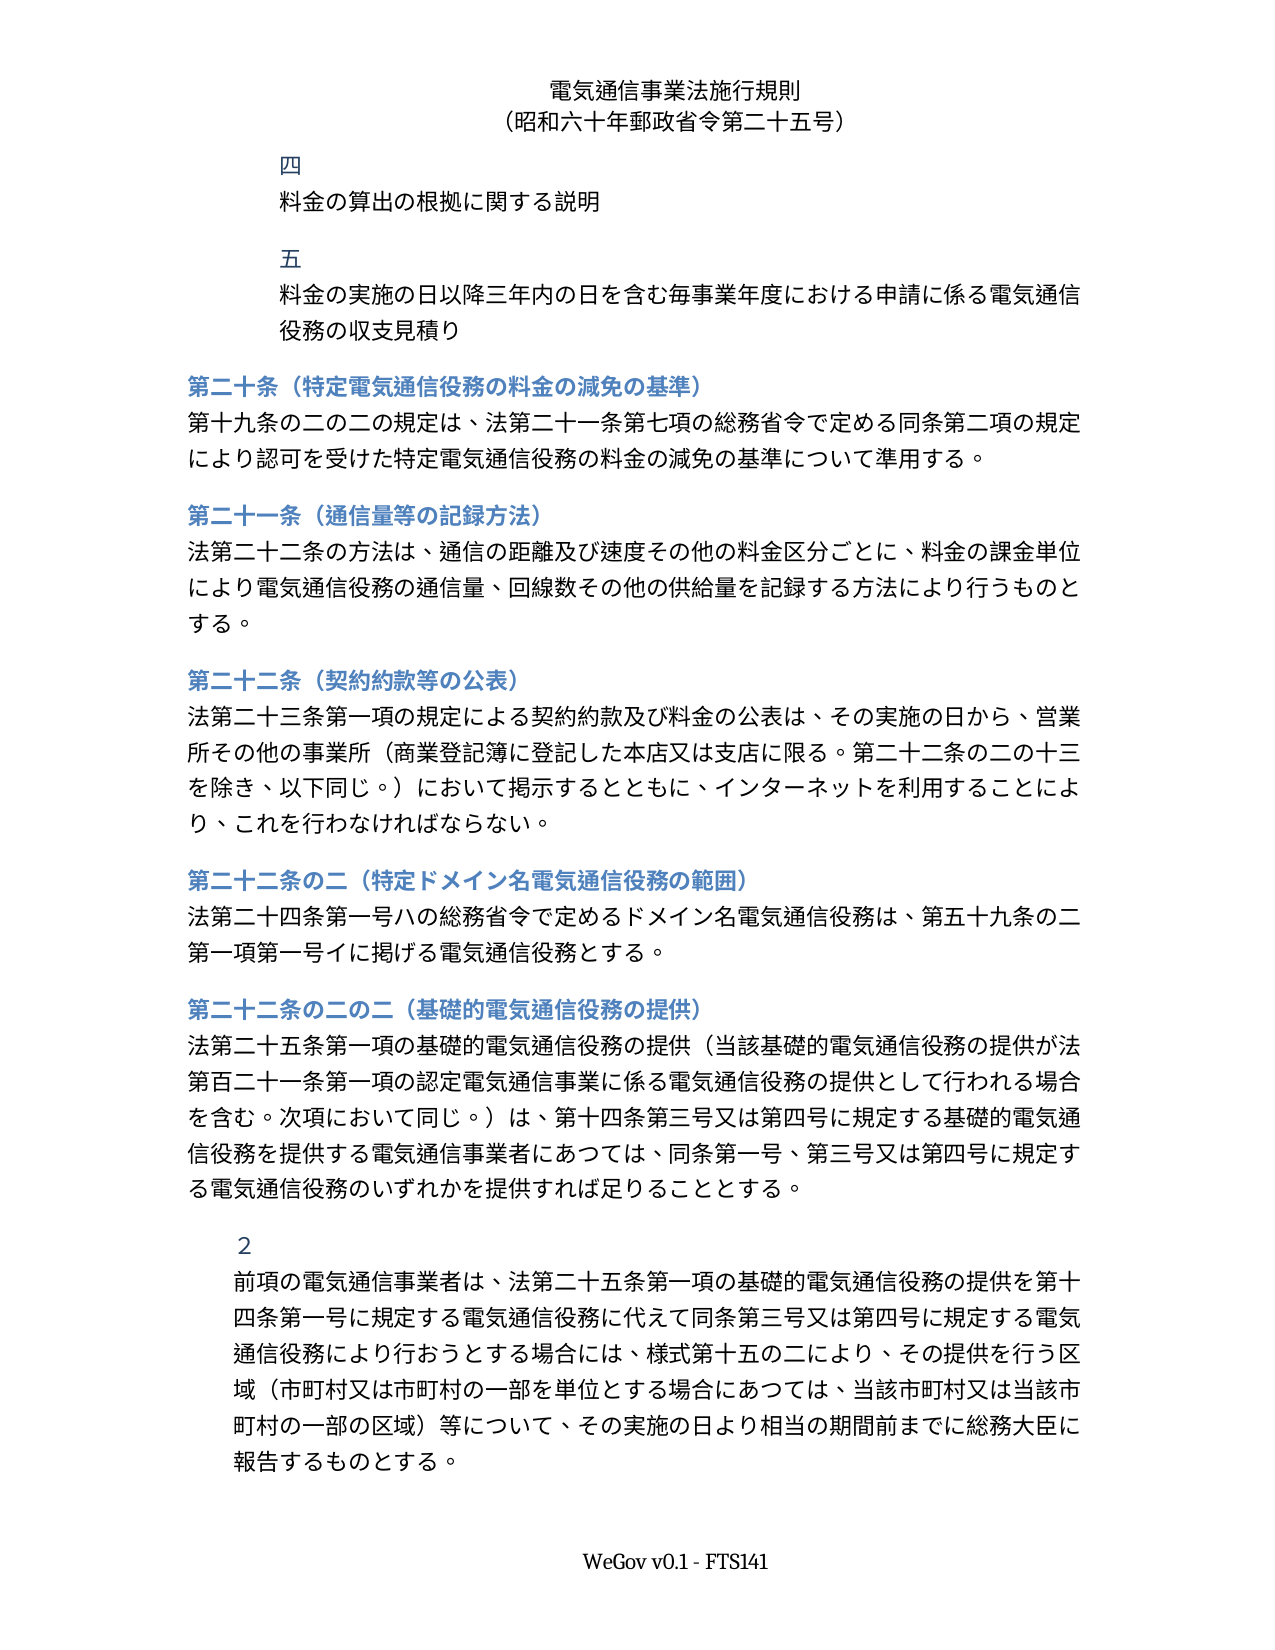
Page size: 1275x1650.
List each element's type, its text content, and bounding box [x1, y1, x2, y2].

subtitle 第二十条（特定電気通信役務の料金の減免の基準） [187, 371, 1087, 403]
subtitle 五 [279, 243, 1087, 274]
subtitle 第二十二条の二（特定ドメイン名電気通信役務の範囲） [187, 865, 1087, 896]
text 法第二十五条第一項の基礎的電気通信役務の提供（当該基礎的電気通信役務の提供が法第百二十一条第一項の認定電気通信事業に係る電気通信役務の提供として行われる場合を含む。次項において同じ。）は、第十四条第三号又は第四号に規定する基礎的電気通信役務を提供する電気通信事業者にあつては、同条第一号、第三号又は第四号に規定する電気通信役務のいずれかを提供すれば足りることとする。 [187, 1030, 1087, 1205]
text 法第二十二条の方法は、通信の距離及び速度その他の料金区分ごとに、料金の課金単位により電気通信役務の通信量、回線数その他の供給量を記録する方法により行うものとする。 [187, 536, 1087, 639]
text 法第二十四条第一号ハの総務省令で定めるドメイン名電気通信役務は、第五十九条の二第一項第一号イに掲げる電気通信役務とする。 [187, 901, 1087, 968]
subtitle 第二十一条（通信量等の記録方法） [187, 500, 1087, 531]
text 第十九条の二の二の規定は、法第二十一条第七項の総務省令で定める同条第二項の規定により認可を受けた特定電気通信役務の料金の減免の基準について準用する。 [187, 407, 1087, 474]
text 法第二十三条第一項の規定による契約約款及び料金の公表は、その実施の日から、営業所その他の事業所（商業登記簿に登記した本店又は支店に限る。第二十二条の二の十三を除き、以下同じ。）において掲示するとともに、インターネットを利用することにより、これを行わなければならない。 [187, 701, 1087, 839]
subtitle ２ [233, 1230, 1087, 1261]
subtitle 第二十二条（契約約款等の公表） [187, 664, 1087, 696]
subtitle 四 [279, 150, 1087, 181]
text 料金の実施の日以降三年内の日を含む毎事業年度における申請に係る電気通信役務の収支見積り [279, 279, 1087, 346]
text 料金の算出の根拠に関する説明 [279, 186, 1087, 217]
text 前項の電気通信事業者は、法第二十五条第一項の基礎的電気通信役務の提供を第十四条第一号に規定する電気通信役務に代えて同条第三号又は第四号に規定する電気通信役務により行おうとする場合には、様式第十五の二により、その提供を行う区域（市町村又は市町村の一部を単位とする場合にあつては、当該市町村又は当該市町村の一部の区域）等について、その実施の日より相当の期間前までに総務大臣に報告するものとする。 [233, 1266, 1087, 1477]
subtitle 第二十二条の二の二（基礎的電気通信役務の提供） [187, 994, 1087, 1025]
